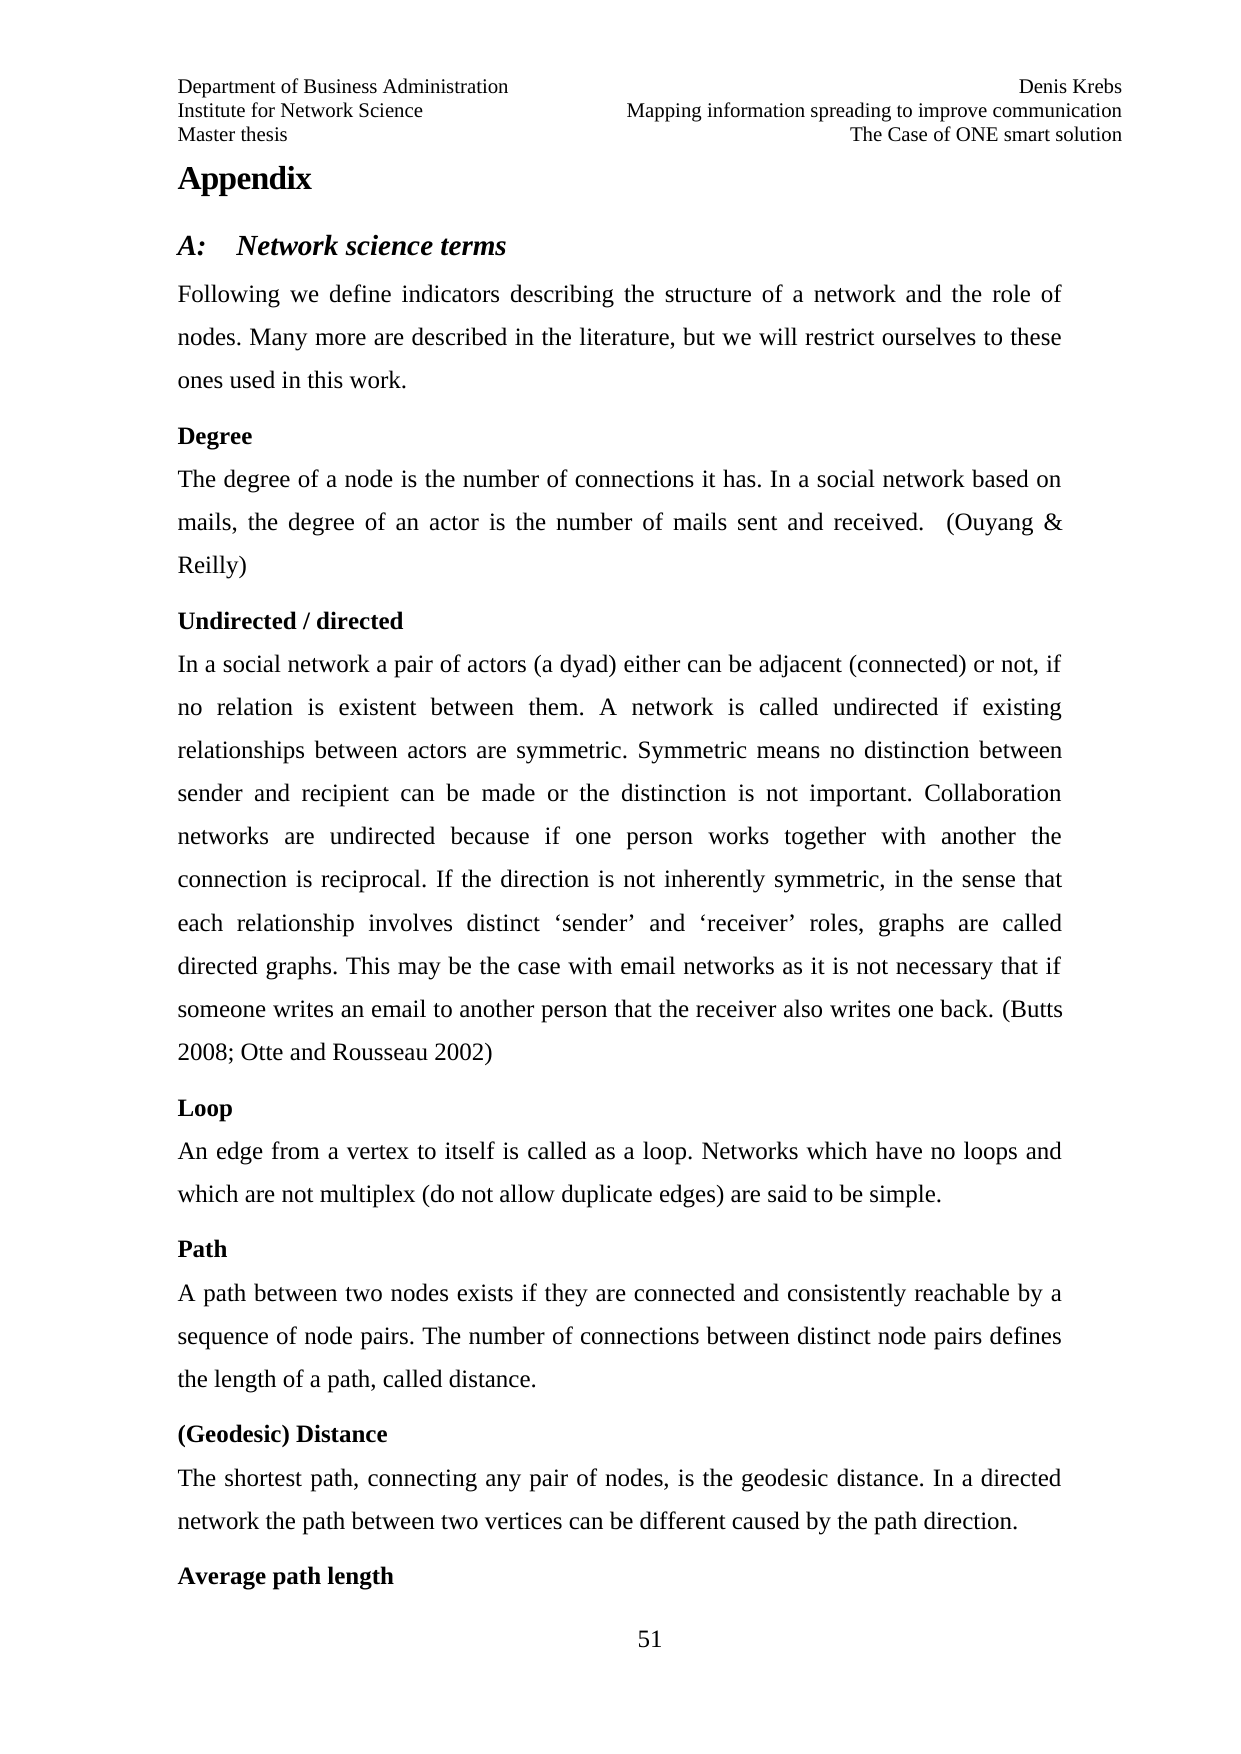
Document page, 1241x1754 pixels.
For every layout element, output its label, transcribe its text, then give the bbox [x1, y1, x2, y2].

text Path [177, 1234, 1063, 1263]
text Following we define indicators describing the structure of a network and the role of nodes. Many more are described in the literature, but we will restrict ourselves to these ones used in this work. [177, 279, 1063, 394]
text Degree [177, 421, 1063, 449]
text Average path length [177, 1561, 1063, 1590]
text (Geodesic) Distance [177, 1419, 1063, 1448]
text Loop [177, 1093, 1063, 1121]
subtitle A: Network science terms [177, 228, 1063, 262]
text In a social network a pair of actors (a dyad) either can be adjacent (connected) or not, if no relation is existent between them. A network is called undirected if existing relationships between actors are symmetric. Symmetric means no distinction between sender and recipient can be made or the distinction is not important. Collaboration networks are undirected because if one person works together with another the connection is reciprocal. If the direction is not inherently symmetric, in the sense that each relationship involves distinct ‘sender’ and ‘receiver’ roles, graphs are called directed graphs. This may be the case with email networks as it is not necessary that if someone writes an email to another person that the receiver also writes one back. (Butts 2008; Otte and Rousseau 2002) [177, 649, 1063, 1066]
text The shortest path, connecting any pair of nodes, is the geodesic distance. In a directed network the path between two vertices can be different caused by the path direction. [177, 1463, 1063, 1534]
text Undirected / directed [177, 606, 1063, 634]
text An edge from a vertex to itself is called as a loop. Networks which have no loops and which are not multiplex (do not allow duplicate edges) are said to be simple. [177, 1136, 1063, 1208]
text Appendix [177, 158, 1063, 197]
text The degree of a node is the number of connections it has. In a social network based on mails, the degree of an actor is the number of mails sent and received. (Ouyang & Reilly) [177, 464, 1063, 579]
text A path between two nodes exists if they are connected and consistently reachable by a sequence of node pairs. The number of connections between distinct node pairs defines the length of a path, called distance. [177, 1278, 1063, 1393]
